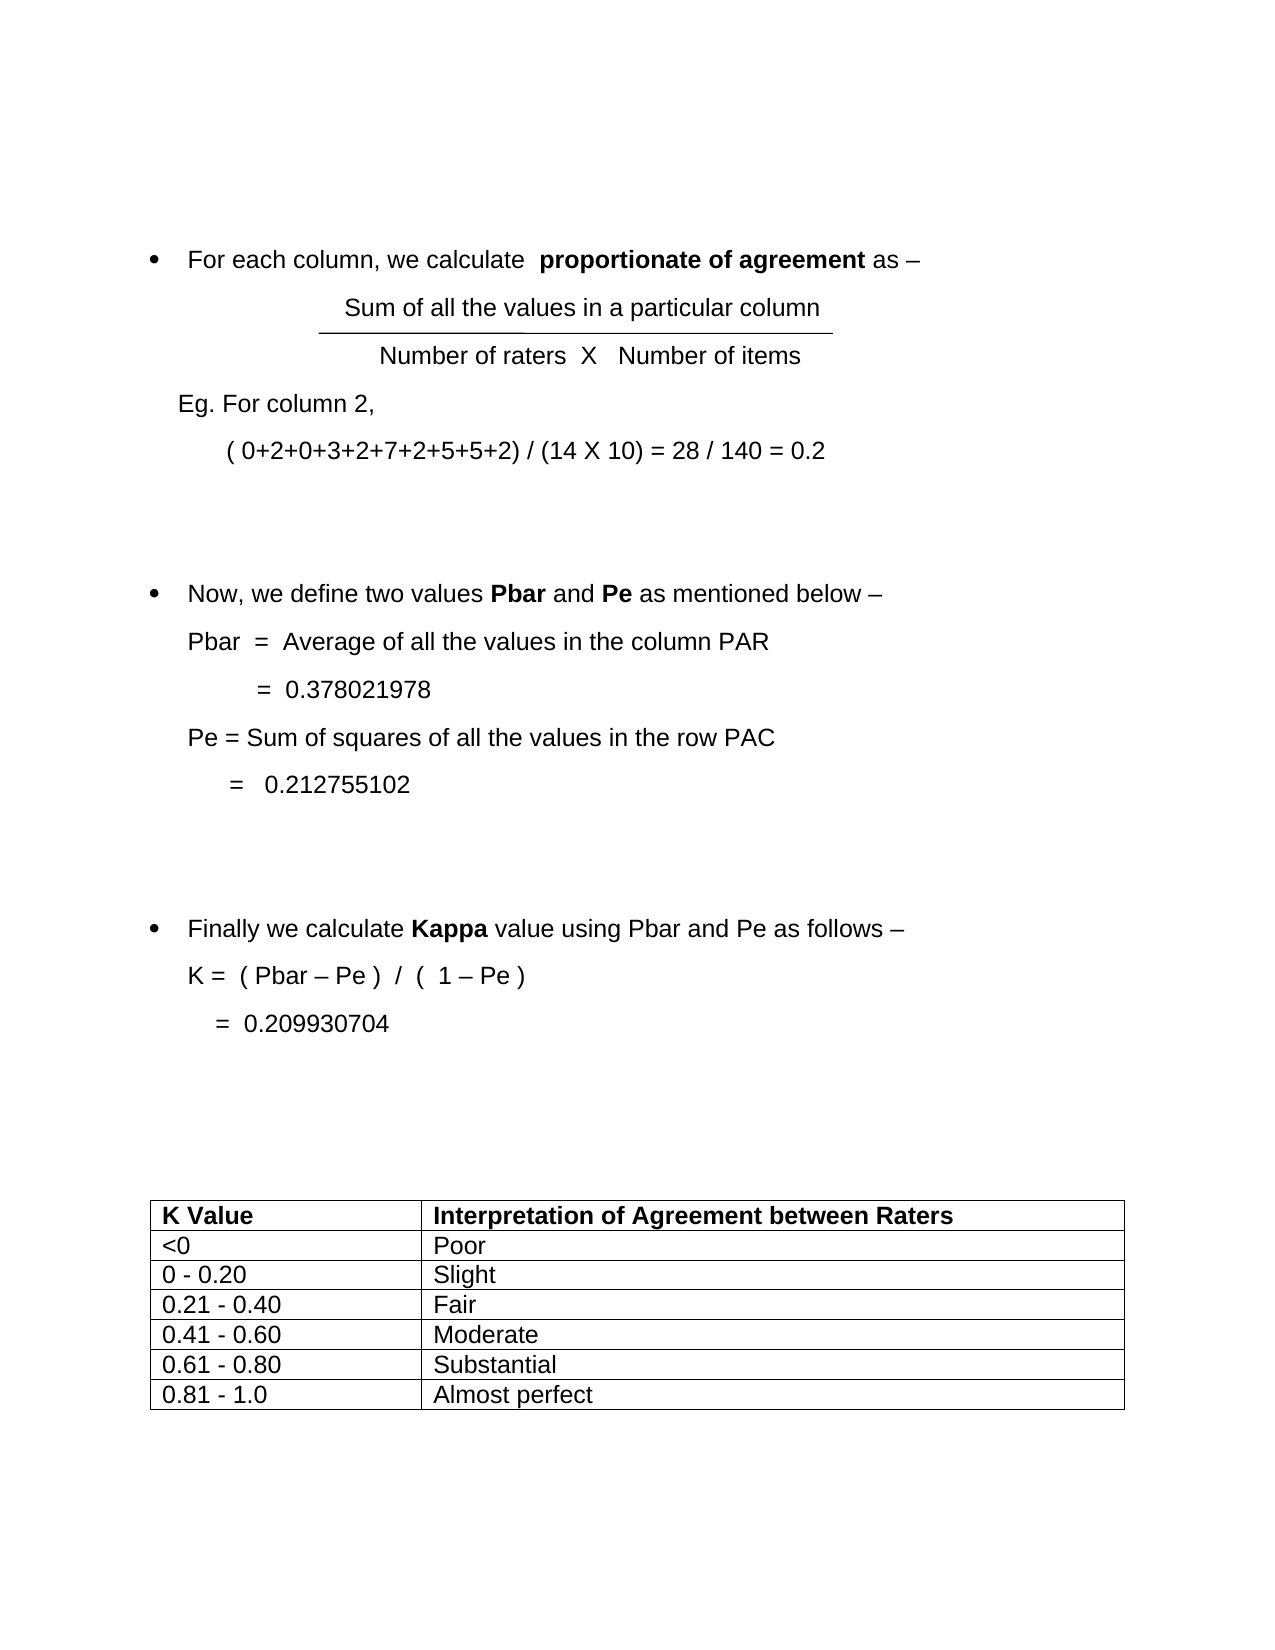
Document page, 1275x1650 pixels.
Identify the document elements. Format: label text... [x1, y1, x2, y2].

table_cell 0.21 - 0.40 [151, 1290, 421, 1319]
text ( 0+2+0+3+2+7+2+5+5+2) / (14 X 10) = 28 / 140 = 0.2 [150, 436, 1125, 465]
text Pbar = Average of all the values in the column PAR [187, 627, 1125, 656]
list For each column, we calculate proportionate of agreement as – [150, 245, 1125, 274]
table_cell Almost perfect [422, 1380, 1124, 1408]
table_cell Slight [422, 1261, 1124, 1289]
text Eg. For column 2, [150, 389, 1125, 417]
table_header K Value [151, 1201, 421, 1230]
text Number of raters X Number of items [150, 341, 1125, 370]
text Pe = Sum of squares of all the values in the row PAC [187, 723, 1125, 751]
table_cell 0.81 - 1.0 [151, 1380, 421, 1408]
text = 0.212755102 [187, 770, 1125, 799]
table_cell Substantial [422, 1350, 1124, 1379]
table_header Interpretation of Agreement between Raters [422, 1201, 1124, 1230]
text = 0.209930704 [187, 1009, 1125, 1038]
list Now, we define two values Pbar and Pe as mentioned below – [150, 579, 1125, 608]
table_cell Fair [422, 1290, 1124, 1319]
text K = ( Pbar – Pe ) / ( 1 – Pe ) [187, 961, 1125, 990]
text Sum of all the values in a particular column [150, 293, 1125, 322]
table_cell 0 - 0.20 [151, 1261, 421, 1289]
table_cell Moderate [422, 1320, 1124, 1349]
list Finally we calculate Kappa value using Pbar and Pe as follows – [150, 913, 1125, 942]
text = 0.378021978 [187, 675, 1125, 704]
table_cell <0 [151, 1231, 421, 1259]
table_cell 0.61 - 0.80 [151, 1350, 421, 1379]
table_cell 0.41 - 0.60 [151, 1320, 421, 1349]
table_cell Poor [422, 1231, 1124, 1259]
